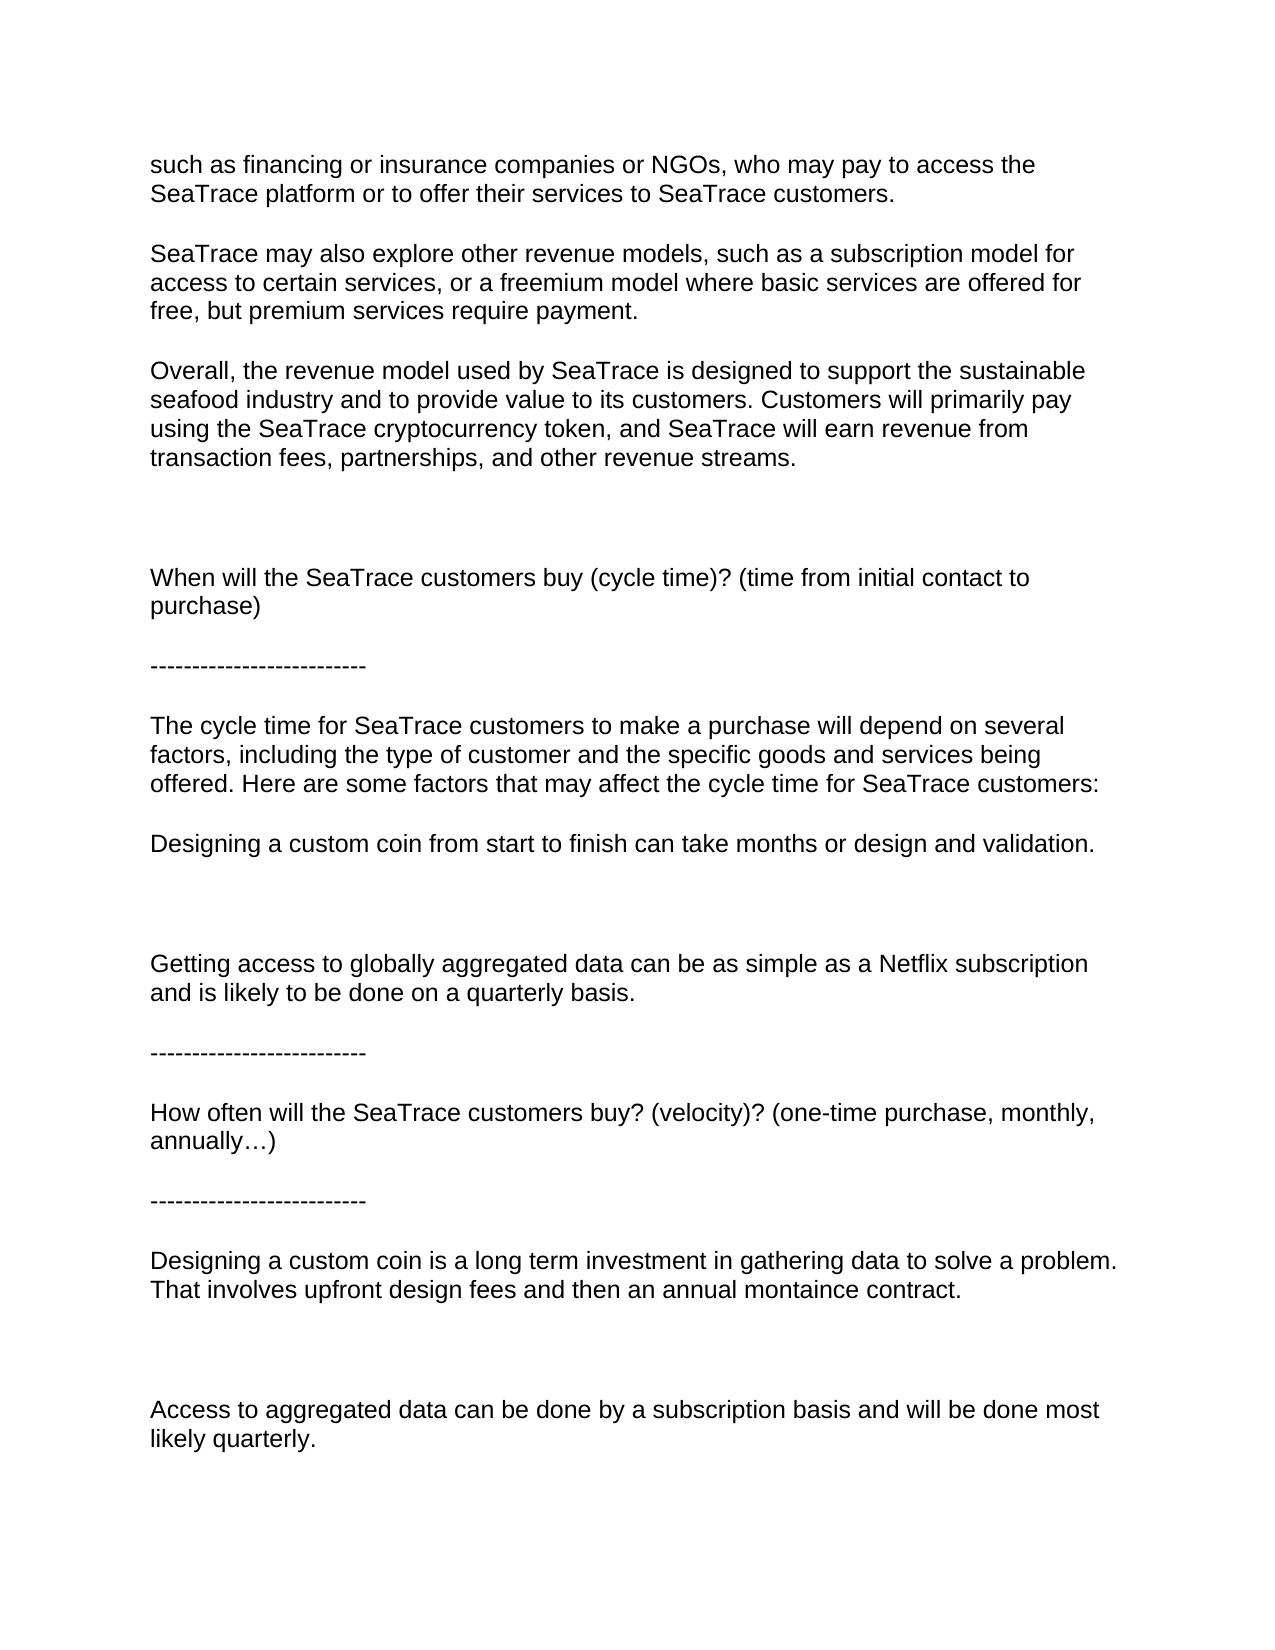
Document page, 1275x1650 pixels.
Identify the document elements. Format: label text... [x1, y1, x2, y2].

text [150, 150, 1125, 207]
text Designing a custom coin from start to finish can take months or design and validation. [150, 829, 1125, 857]
text -------------------------- [150, 1186, 1125, 1215]
text SeaTrace may also explore other revenue models, such as a subscription model for access to certain services, or a freemium model where basic services are offered for free, but premium services require payment. [150, 239, 1125, 325]
text How often will the SeaTrace customers buy? (velocity)? (one-time purchase, monthly, annually…) [150, 1097, 1125, 1155]
text The cycle time for SeaTrace customers to make a purchase will depend on several factors, including the type of customer and the specific goods and services being offered. Here are some factors that may affect the cycle time for SeaTrace customers: [150, 711, 1125, 797]
text When will the SeaTrace customers buy (cycle time)? (time from initial contact to purchase) [150, 562, 1125, 620]
text Designing a custom coin is a long term investment in gathering data to solve a problem. That involves upfront design fees and then an annual montaince contract. [150, 1246, 1125, 1304]
text Getting access to globally aggregated data can be as simple as a Netflix subscription and is likely to be done on a quarterly basis. [150, 949, 1125, 1006]
text Overall, the revenue model used by SeaTrace is designed to support the sustainable seafood industry and to provide value to its customers. Customers will primarily pay using the SeaTrace cryptocurrency token, and SeaTrace will earn revenue from transaction fees, partnerships, and other revenue streams. [150, 356, 1125, 471]
text Access to aggregated data can be done by a subscription basis and will be done most likely quarterly. [150, 1395, 1125, 1452]
text -------------------------- [150, 1037, 1125, 1066]
text -------------------------- [150, 651, 1125, 680]
